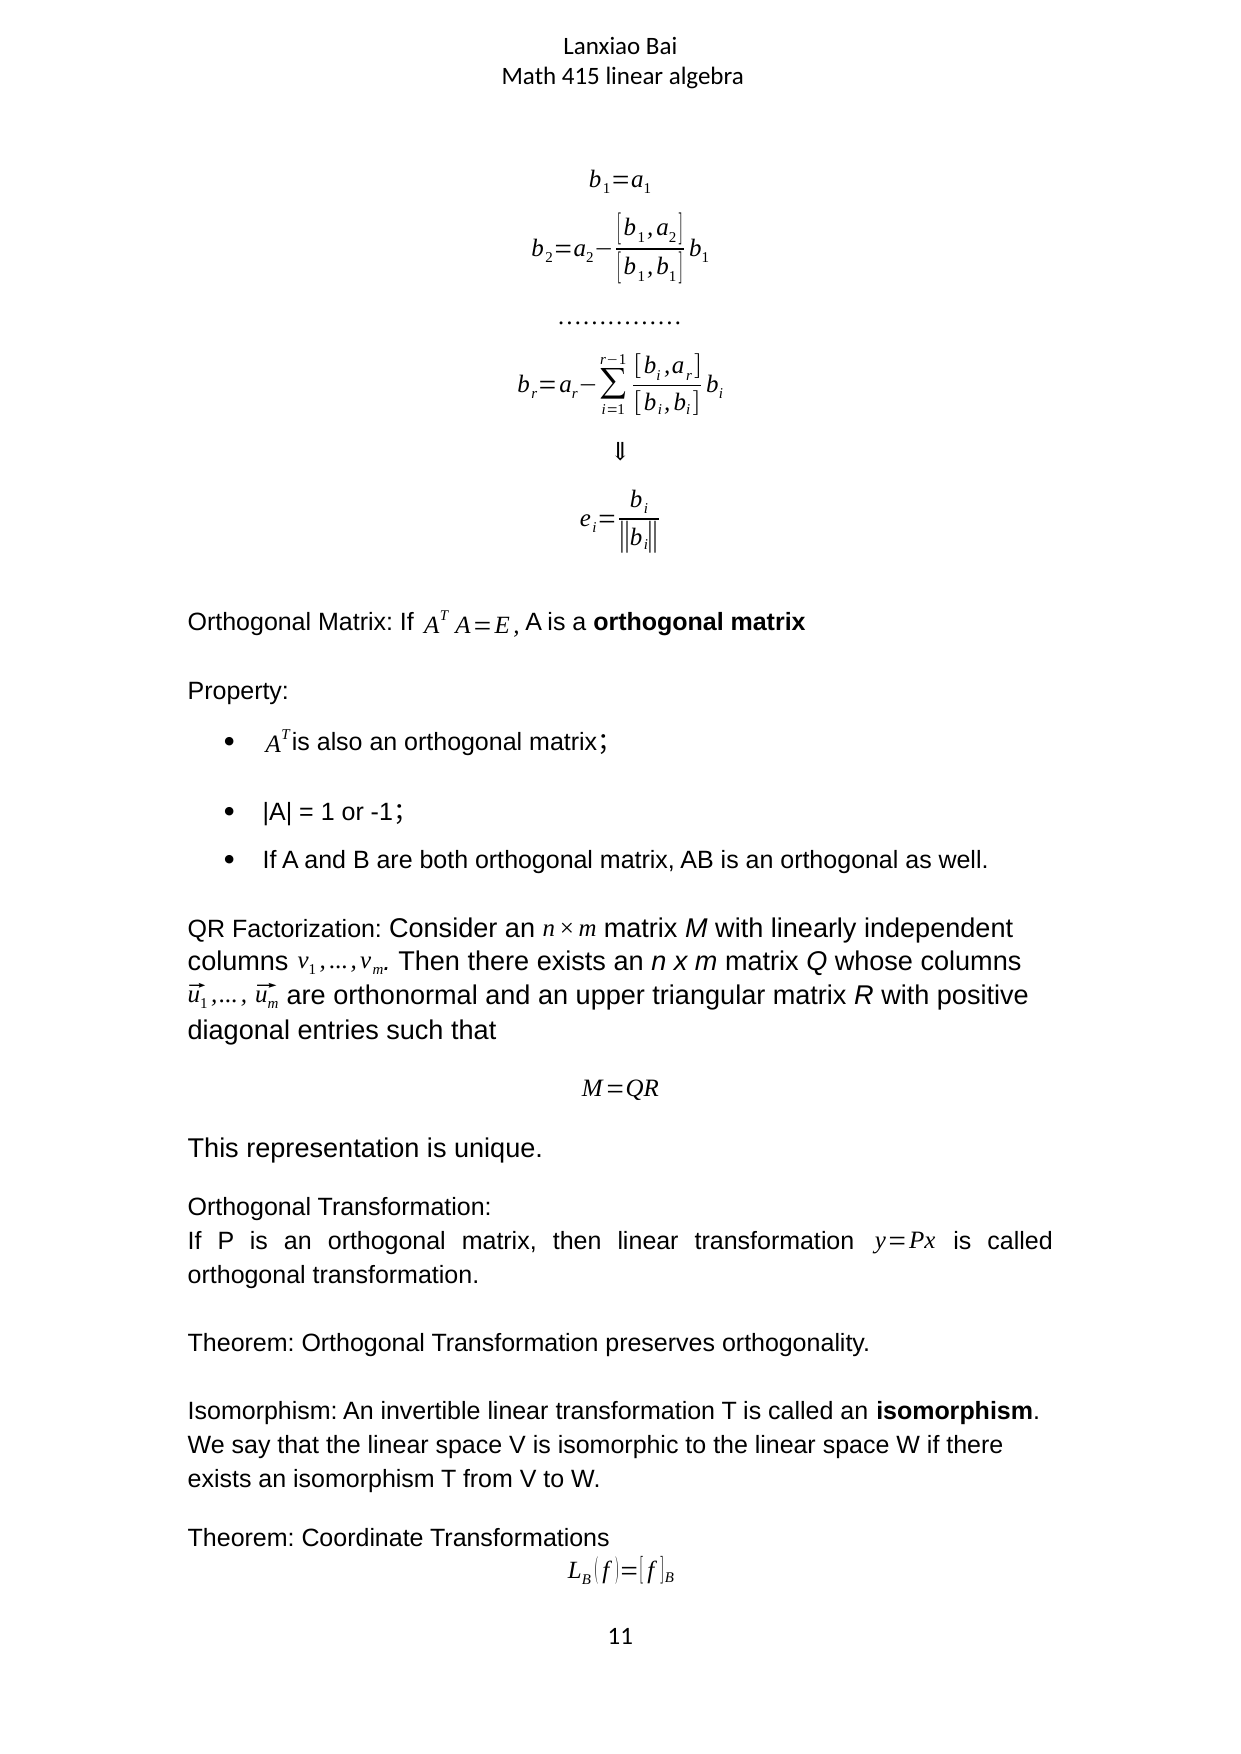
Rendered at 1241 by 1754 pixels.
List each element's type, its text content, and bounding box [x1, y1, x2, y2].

list |A| = 1 or -1； [225, 775, 1053, 843]
text If P is an orthogonal matrix, then linear transformation is called orthogonal transformation. [187, 1224, 1053, 1292]
text Property: [187, 673, 1053, 707]
text QR Factorization: Consider an matrix M with linearly independent columns . Then there exists an n x m matrix Q whose columns are orthonormal and an upper triangular matrix R with positive diagonal entries such that [187, 911, 1053, 1047]
text Theorem: Coordinate Transformations [187, 1520, 1053, 1554]
text Orthogonal Transformation: [187, 1190, 1053, 1224]
list is also an orthogonal matrix； [225, 707, 1053, 775]
text Isomorphism: An invertible linear transformation T is called an isomorphism. We say that the linear space V is isomorphic to the linear space W if there exists an isomorphism T from V to W. [187, 1393, 1053, 1495]
list If A and B are both orthogonal matrix, AB is an orthogonal as well. [225, 843, 1053, 877]
text This representation is unique. [187, 1131, 1053, 1165]
text Orthogonal Matrix: If A is a orthogonal matrix [187, 605, 1053, 639]
text Theorem: Orthogonal Transformation preserves orthogonality. [187, 1326, 1053, 1359]
